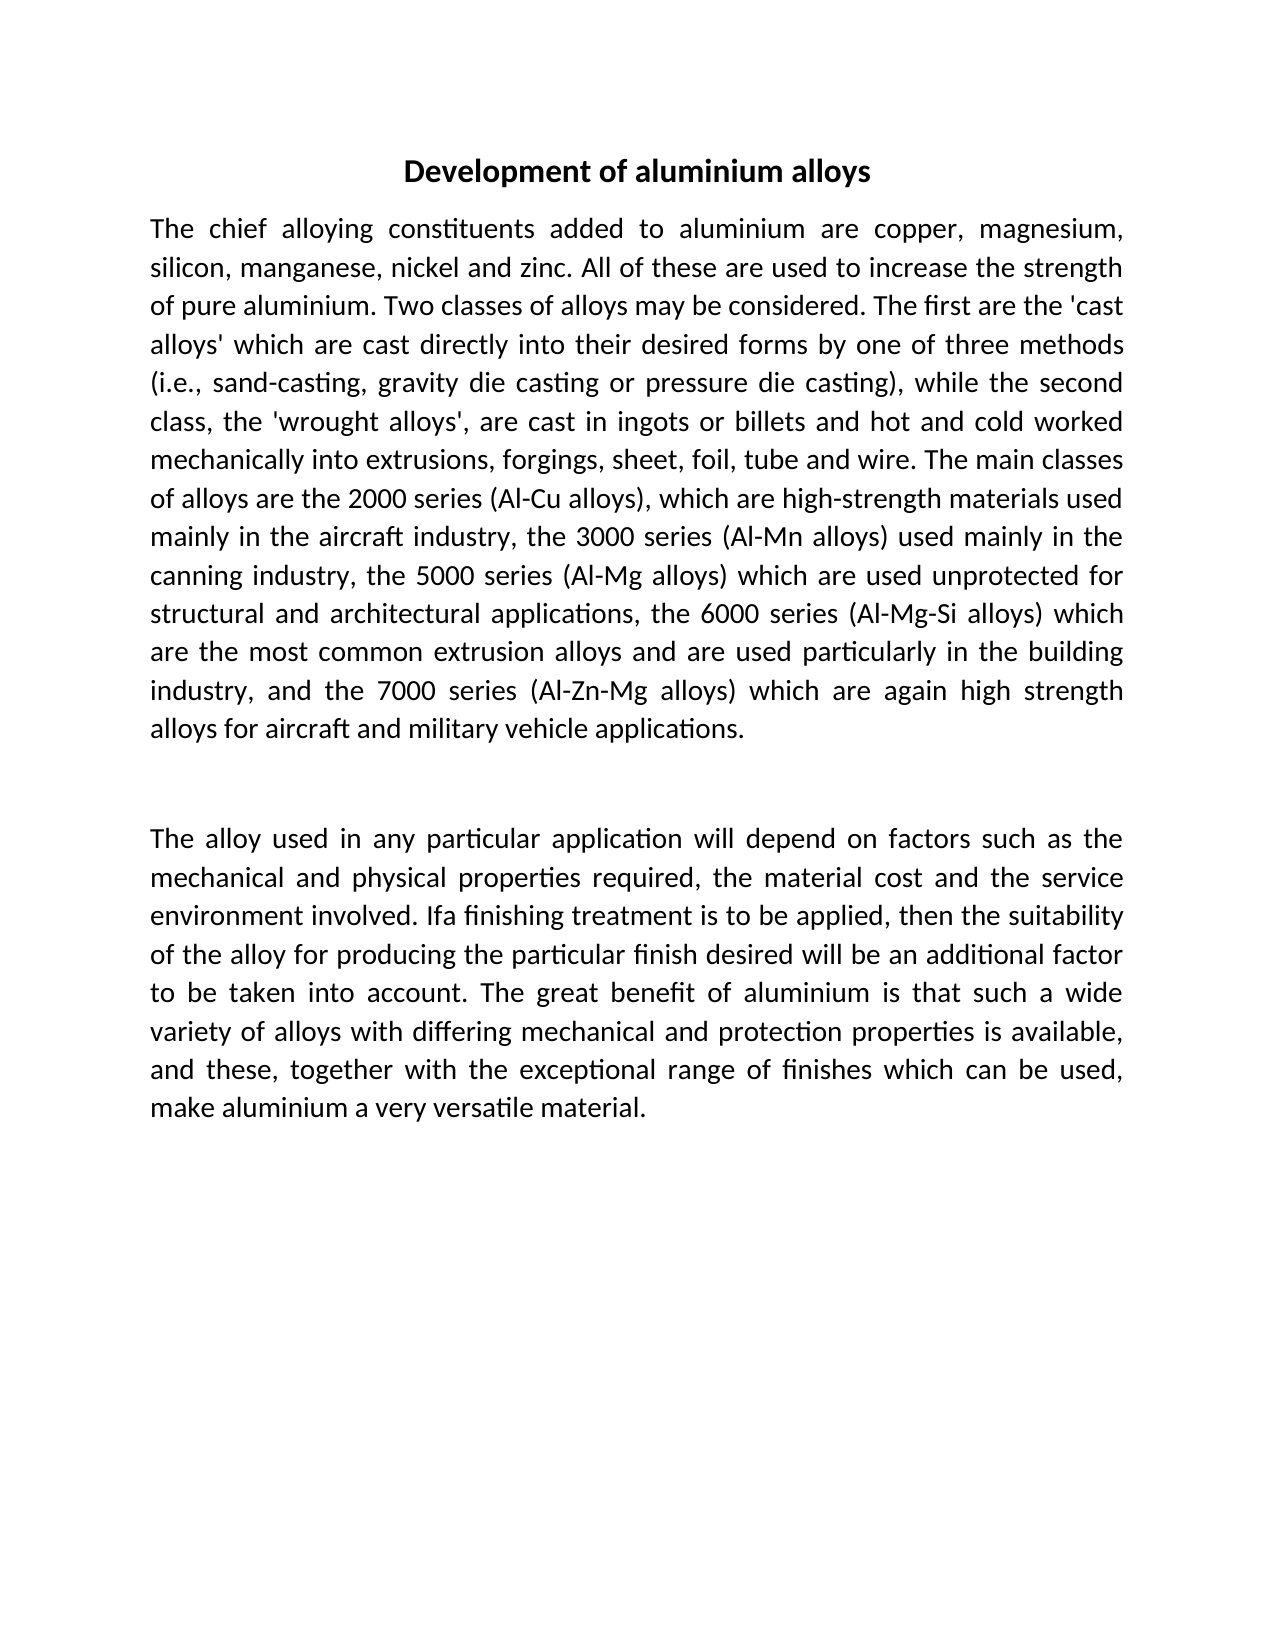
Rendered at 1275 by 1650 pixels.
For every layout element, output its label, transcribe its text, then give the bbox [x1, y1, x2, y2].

text Development of aluminium alloys [150, 150, 1125, 191]
text The alloy used in any particular application will depend on factors such as the mechanical and physical properties required, the material cost and the service environment involved. Ifa finishing treatment is to be applied, then the suitability of the alloy for producing the particular finish desired will be an additional factor to be taken into account. The great benefit of aluminium is that such a wide variety of alloys with differing mechanical and protection properties is available, and these, together with the exceptional range of finishes which can be used, make aluminium a very versatile material. [150, 821, 1125, 1125]
text The chief alloying constituents added to aluminium are copper, magnesium, silicon, manganese, nickel and zinc. All of these are used to increase the strength of pure aluminium. Two classes of alloys may be considered. The first are the 'cast alloys' which are cast directly into their desired forms by one of three methods (i.e., sand-casting, gravity die casting or pressure die casting), while the second class, the 'wrought alloys', are cast in ingots or billets and hot and cold worked mechanically into extrusions, forgings, sheet, foil, tube and wire. The main classes of alloys are the 2000 series (Al-Cu alloys), which are high-strength materials used mainly in the aircraft industry, the 3000 series (Al-Mn alloys) used mainly in the canning industry, the 5000 series (Al-Mg alloys) which are used unprotected for structural and architectural applications, the 6000 series (Al-Mg-Si alloys) which are the most common extrusion alloys and are used particularly in the building industry, and the 7000 series (Al-Zn-Mg alloys) which are again high strength alloys for aircraft and military vehicle applications. [150, 211, 1125, 746]
